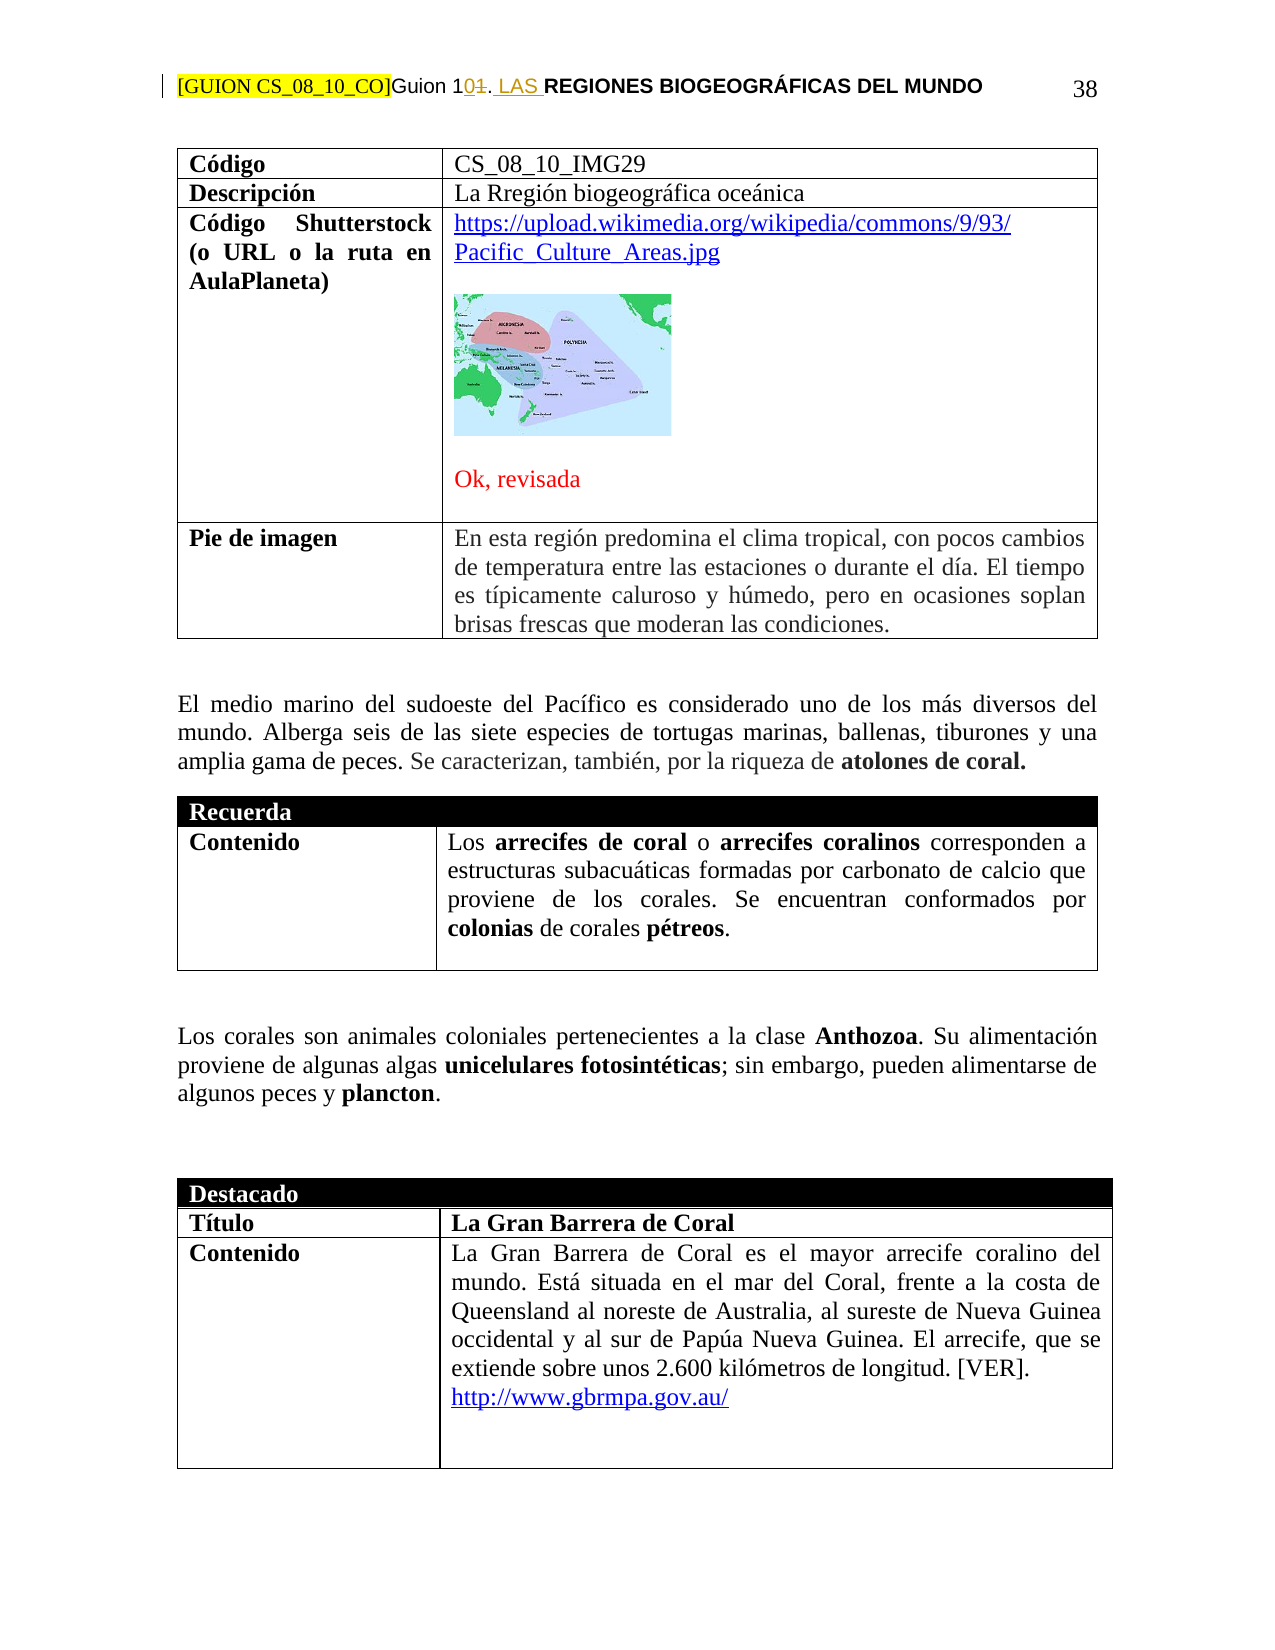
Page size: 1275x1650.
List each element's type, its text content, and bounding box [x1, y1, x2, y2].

table_cell La Gran Barrera de Coral [441, 1209, 1112, 1237]
table_header Recuerda [178, 797, 1097, 826]
text El medio marino del sudoeste del Pacífico es considerado uno de los más diversos del mundo. Alberga seis de las siete especies de tortugas marinas, ballenas, tiburones y una amplia gama de peces. Se caracteriza, también, por la riqueza de atolones de coral. [177, 689, 1098, 775]
table_cell Los arrecifes de coral o arrecifes coralinos corresponden a estructuras subacuáticas formadas por carbonato de calcio que proviene de los corales. Se encuentran conformados por colonias de corales pétreos. [437, 827, 1097, 970]
table_header Destacado [178, 1179, 1112, 1207]
table_cell Título [178, 1209, 439, 1237]
text Los corales son animales coloniales pertenecientes a la clase Anthozoa. Su alimentación proviene de algunas algas unicelulares fotosintéticas; sin embargo, pueden alimentarse de algunos peces y plancton. [177, 1021, 1098, 1107]
table_cell Descripción [178, 179, 442, 207]
table_cell Contenido [178, 827, 436, 970]
table_cell Código Shutterstock (o URL o la ruta en AulaPlaneta) [178, 208, 442, 522]
table_cell egión biogeográfica oceánica [443, 179, 1097, 207]
picture [454, 294, 672, 436]
table_cell Código [178, 149, 442, 177]
table_cell Pie de imagen [178, 523, 442, 638]
table_cell Contenido [178, 1238, 439, 1468]
table_cell CS_08_10_IMG29 [443, 149, 1097, 177]
table_cell https://upload.wikimedia.org/wikipedia/commons/9/93/Pacific_Culture_Areas.jpg Ok, revisada [443, 208, 1097, 522]
table_cell La Gran Barrera de Coral es el mayor arrecife coralino del mundo. Está situada en el mar del Coral, frente a la costa de Queensland al noreste de Australia, al sureste de Nueva Guinea occidental y al sur de Papúa Nueva Guinea. El arrecife se extiende sobre unos 2600 kilómetros de longitud [VER] http://www.gbrmpa.gov.au/ [441, 1238, 1112, 1468]
table_cell En esta región predomina el clima tropical, con pocos cambios de temperatura entre las estaciones o durante el día. El tiempo es típicamente caluroso y húmedo, pero en ocasiones soplan brisas frescas que moderan las condiciones. [443, 523, 1097, 638]
